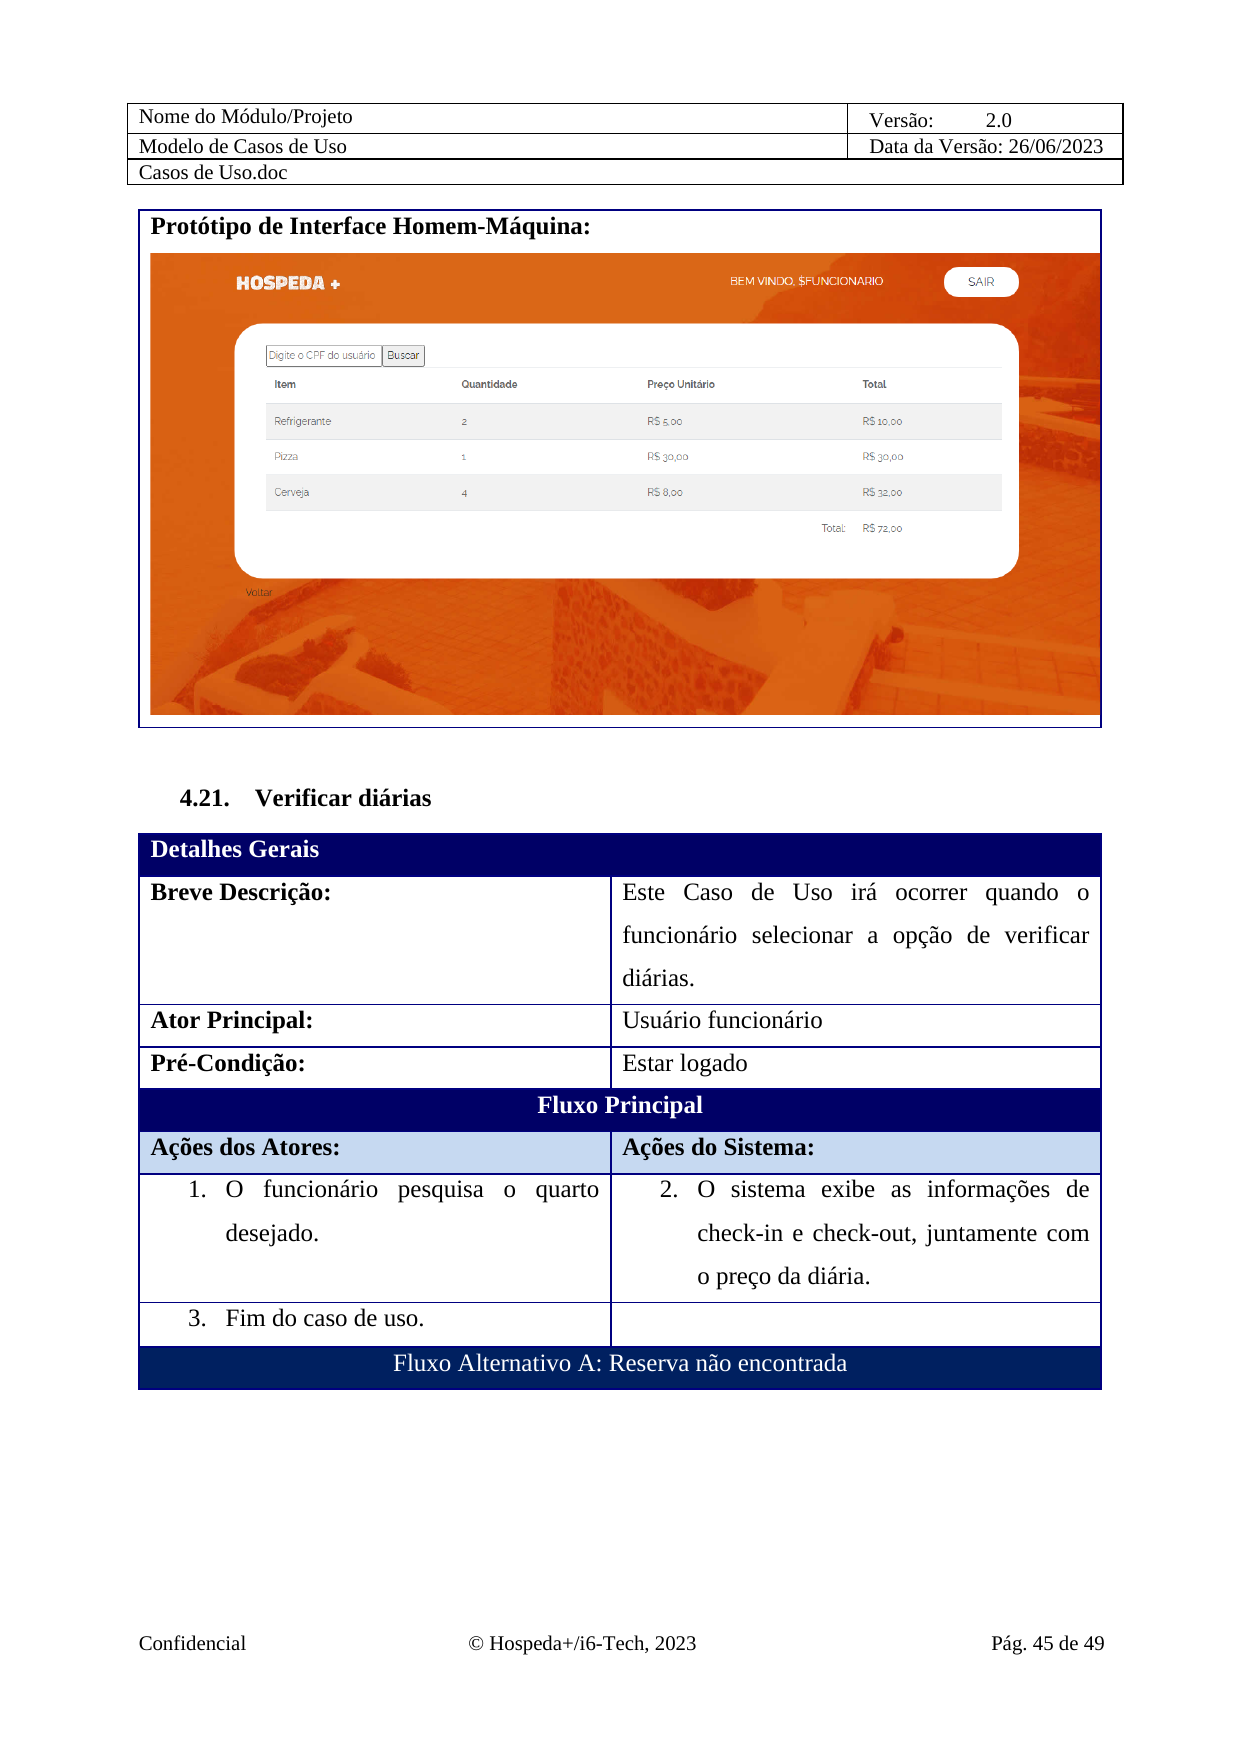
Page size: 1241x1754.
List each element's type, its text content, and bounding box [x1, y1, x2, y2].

table_cell Usuário funcionário [612, 1005, 1100, 1046]
table_cell O funcionário pesquisa o quarto desejado. [140, 1175, 610, 1301]
table_cell Fim do caso de uso. [140, 1303, 610, 1346]
table_cell Ações dos Atores: [140, 1132, 610, 1173]
table_cell Pré-Condição: [140, 1048, 610, 1088]
table_cell Ações do Sistema: [612, 1132, 1100, 1173]
table_cell Fluxo Alternativo A: Reserva não encontrada [140, 1348, 1100, 1388]
table_header Detalhes Gerais [140, 835, 1100, 875]
picture [150, 253, 1101, 715]
table_cell Ator Principal: [140, 1005, 610, 1046]
table_cell O sistema exibe as informações de check-in e check-out, juntamente com o preço da diária. [612, 1175, 1100, 1301]
table_cell Breve Descrição: [140, 877, 610, 1004]
list Verificar diárias [179, 783, 1090, 812]
table_cell Fluxo Principal [140, 1090, 1100, 1131]
table_cell Este Caso de Uso irá ocorrer quando o funcionário selecionar a opção de verificar diárias. [612, 877, 1100, 1004]
table_cell [612, 1303, 1100, 1346]
table_cell Protótipo de Interface Homem-Máquina: [140, 211, 1100, 726]
table_cell Estar logado [612, 1048, 1100, 1088]
